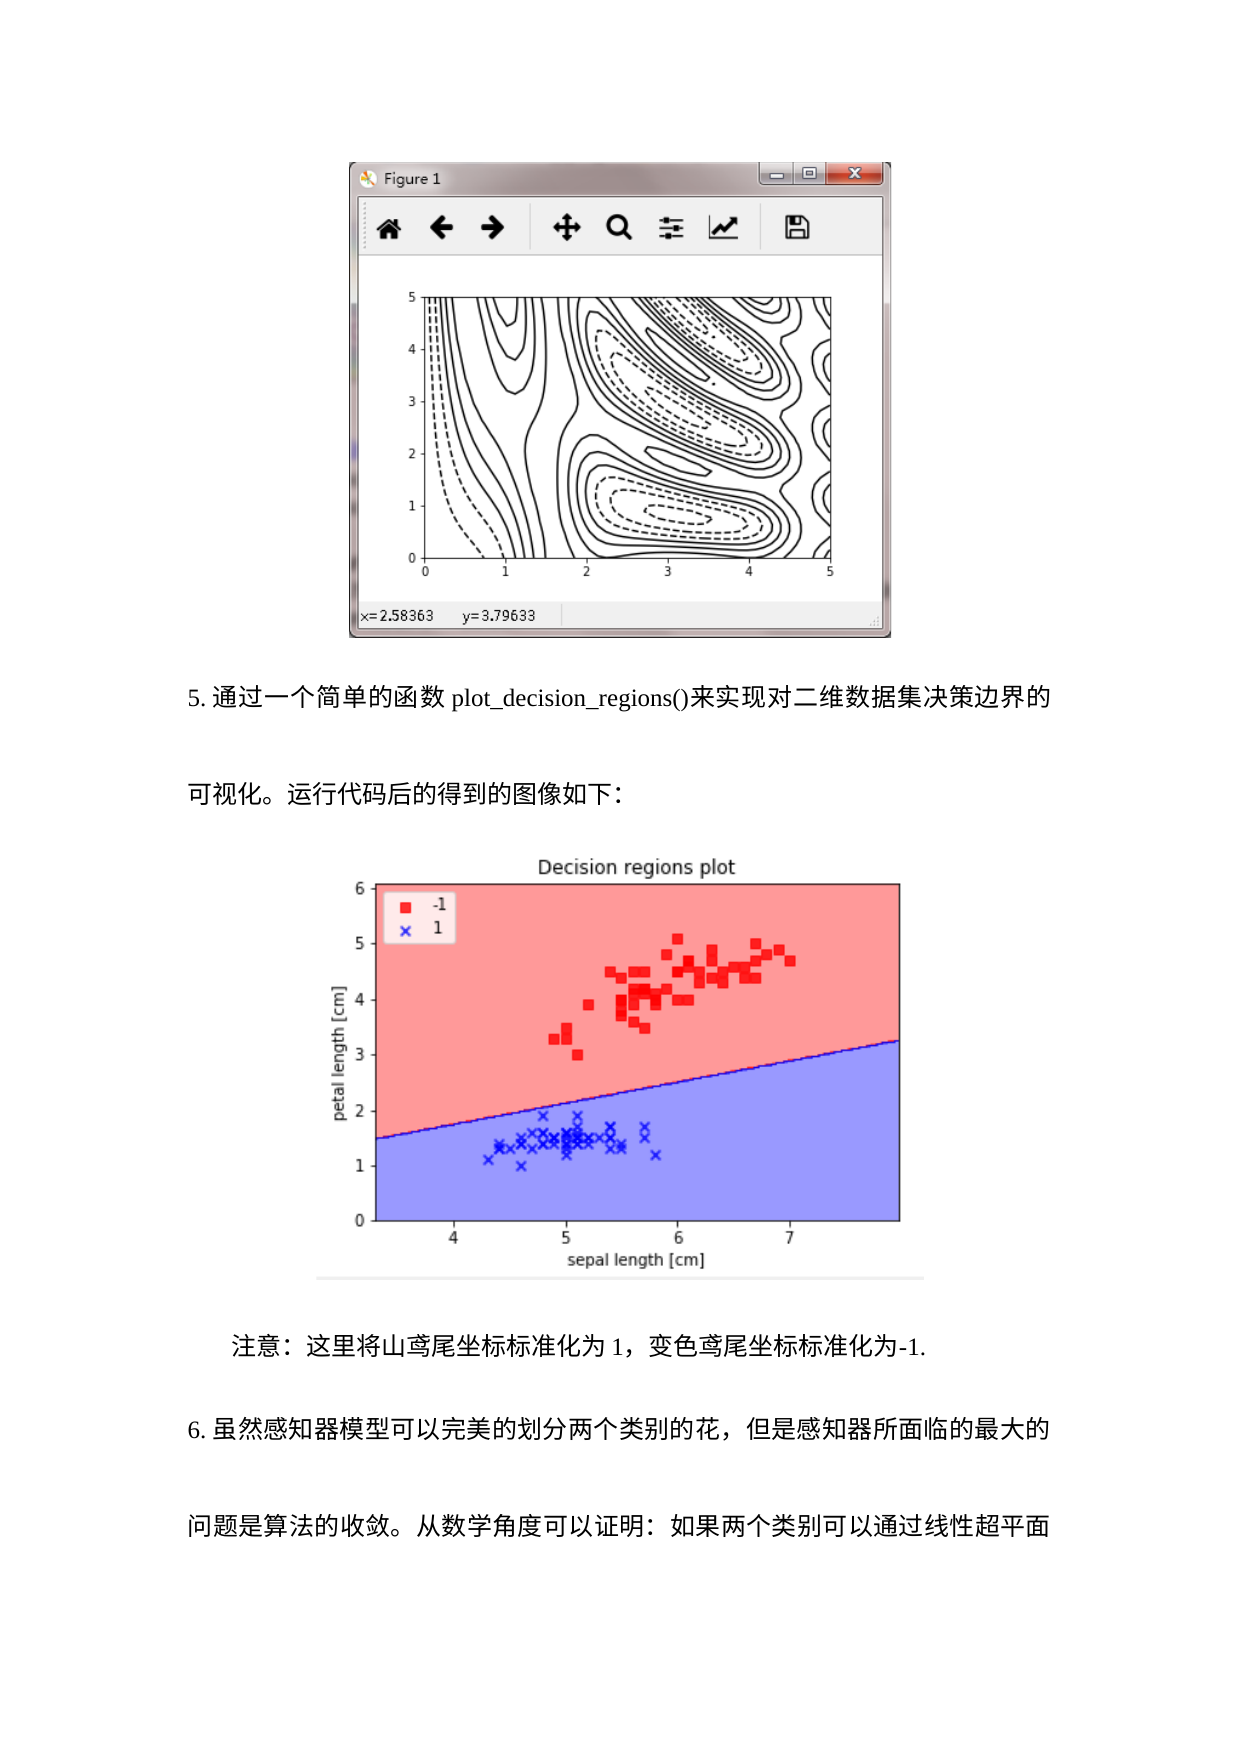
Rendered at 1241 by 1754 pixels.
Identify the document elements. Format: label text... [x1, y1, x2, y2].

picture [349, 162, 892, 638]
list 通过一个简单的函数plot_decision_regions()来实现对二维数据集决策边界的可视化。运行代码后的得到的图像如下： [187, 663, 1053, 825]
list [187, 1395, 1053, 1557]
text 注意：这里将山鸢尾坐标标准化为1，变色鸢尾坐标标准化为-1. [231, 1312, 1053, 1377]
picture [316, 843, 924, 1280]
